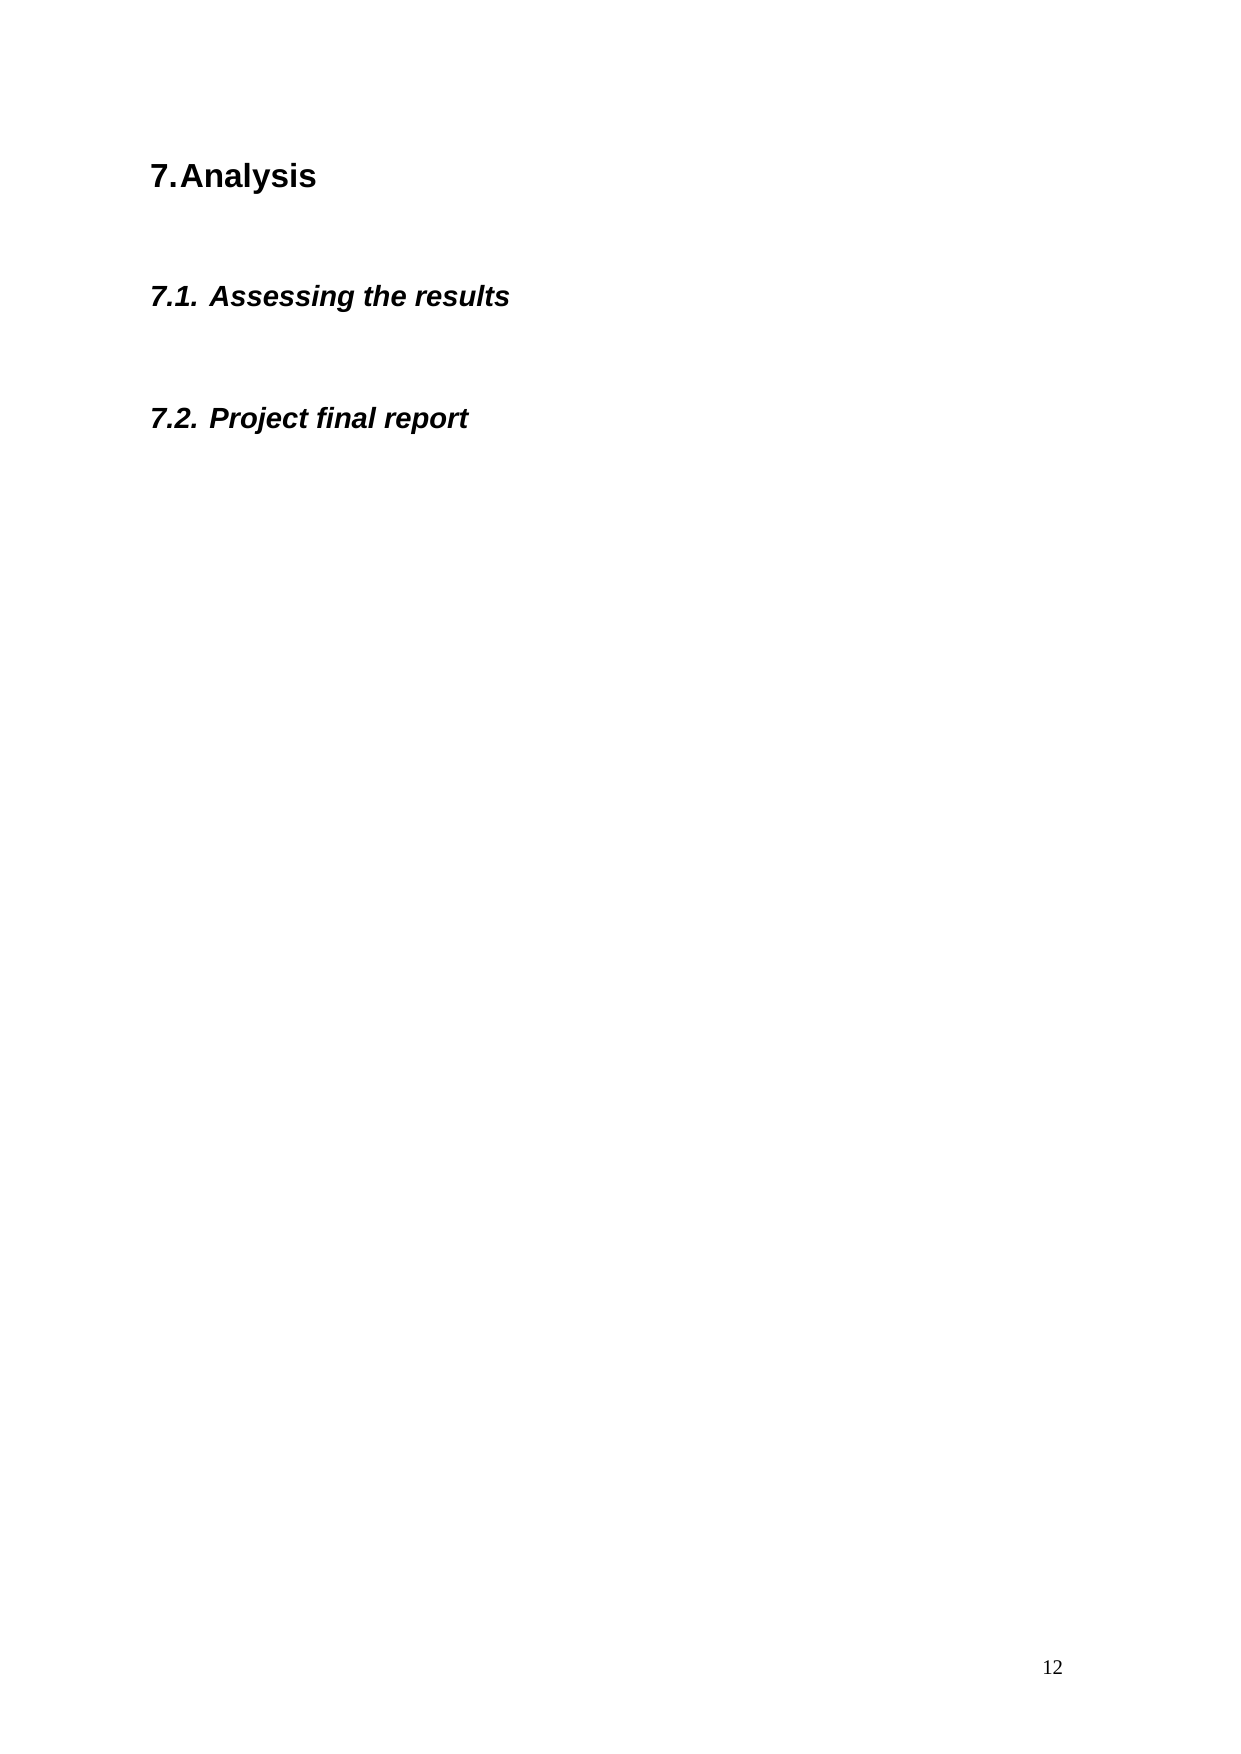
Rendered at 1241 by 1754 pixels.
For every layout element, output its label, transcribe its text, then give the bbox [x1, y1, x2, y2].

subtitle Project final report [150, 401, 1063, 434]
subtitle Assessing the results [150, 278, 1063, 312]
subtitle Analysis [150, 156, 1063, 194]
